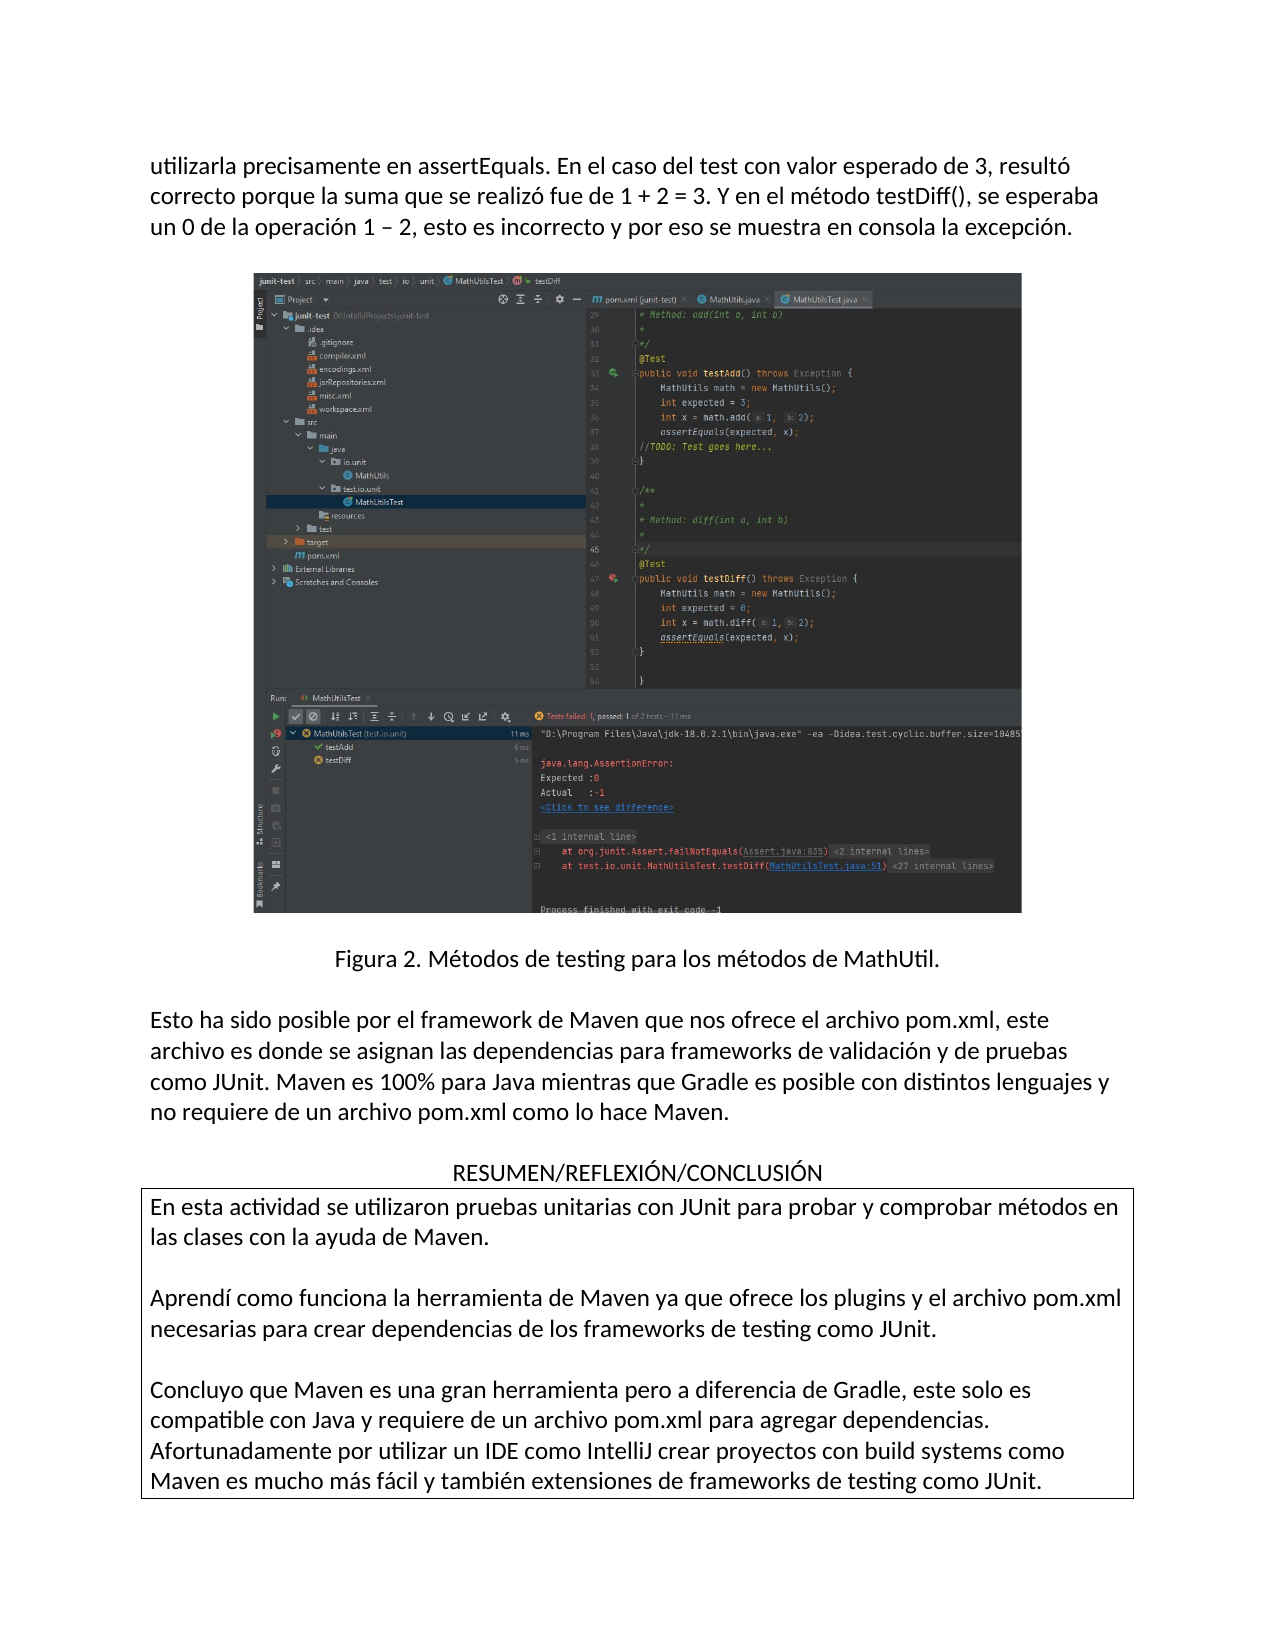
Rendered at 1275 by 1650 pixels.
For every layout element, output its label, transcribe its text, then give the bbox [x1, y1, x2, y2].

text Concluyo que Maven es una gran herramienta pero a diferencia de Gradle, este solo es compatible con Java y requiere de un archivo pom.xml para agregar dependencias. Afortunadamente por utilizar un IDE como IntelliJ crear proyectos con build systems como Maven es mucho más fácil y también extensiones de frameworks de testing como JUnit. [142, 1371, 1133, 1498]
text Esto ha sido posible por el framework de Maven que nos ofrece el archivo pom.xml, este archivo es donde se asignan las dependencias para frameworks de validación y de pruebas como JUnit. Maven es 100% para Java mientras que Gradle es posible con distintos lenguajes y no requiere de un archivo pom.xml como lo hace Maven. [150, 1004, 1125, 1127]
text En esta actividad se utilizaron pruebas unitarias con JUnit para probar y comprobar métodos en las clases con la ayuda de Maven. [142, 1189, 1133, 1252]
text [150, 150, 1125, 242]
text Figura 2. Métodos de testing para los métodos de MathUtil. [150, 943, 1125, 974]
text Aprendí como funciona la herramienta de Maven ya que ofrece los plugins y el archivo pom.xml necesarias para crear dependencias de los frameworks de testing como JUnit. [150, 1282, 1125, 1343]
picture [253, 273, 1022, 913]
text RESUMEN/REFLEXIÓN/CONCLUSIÓN [150, 1157, 1125, 1188]
